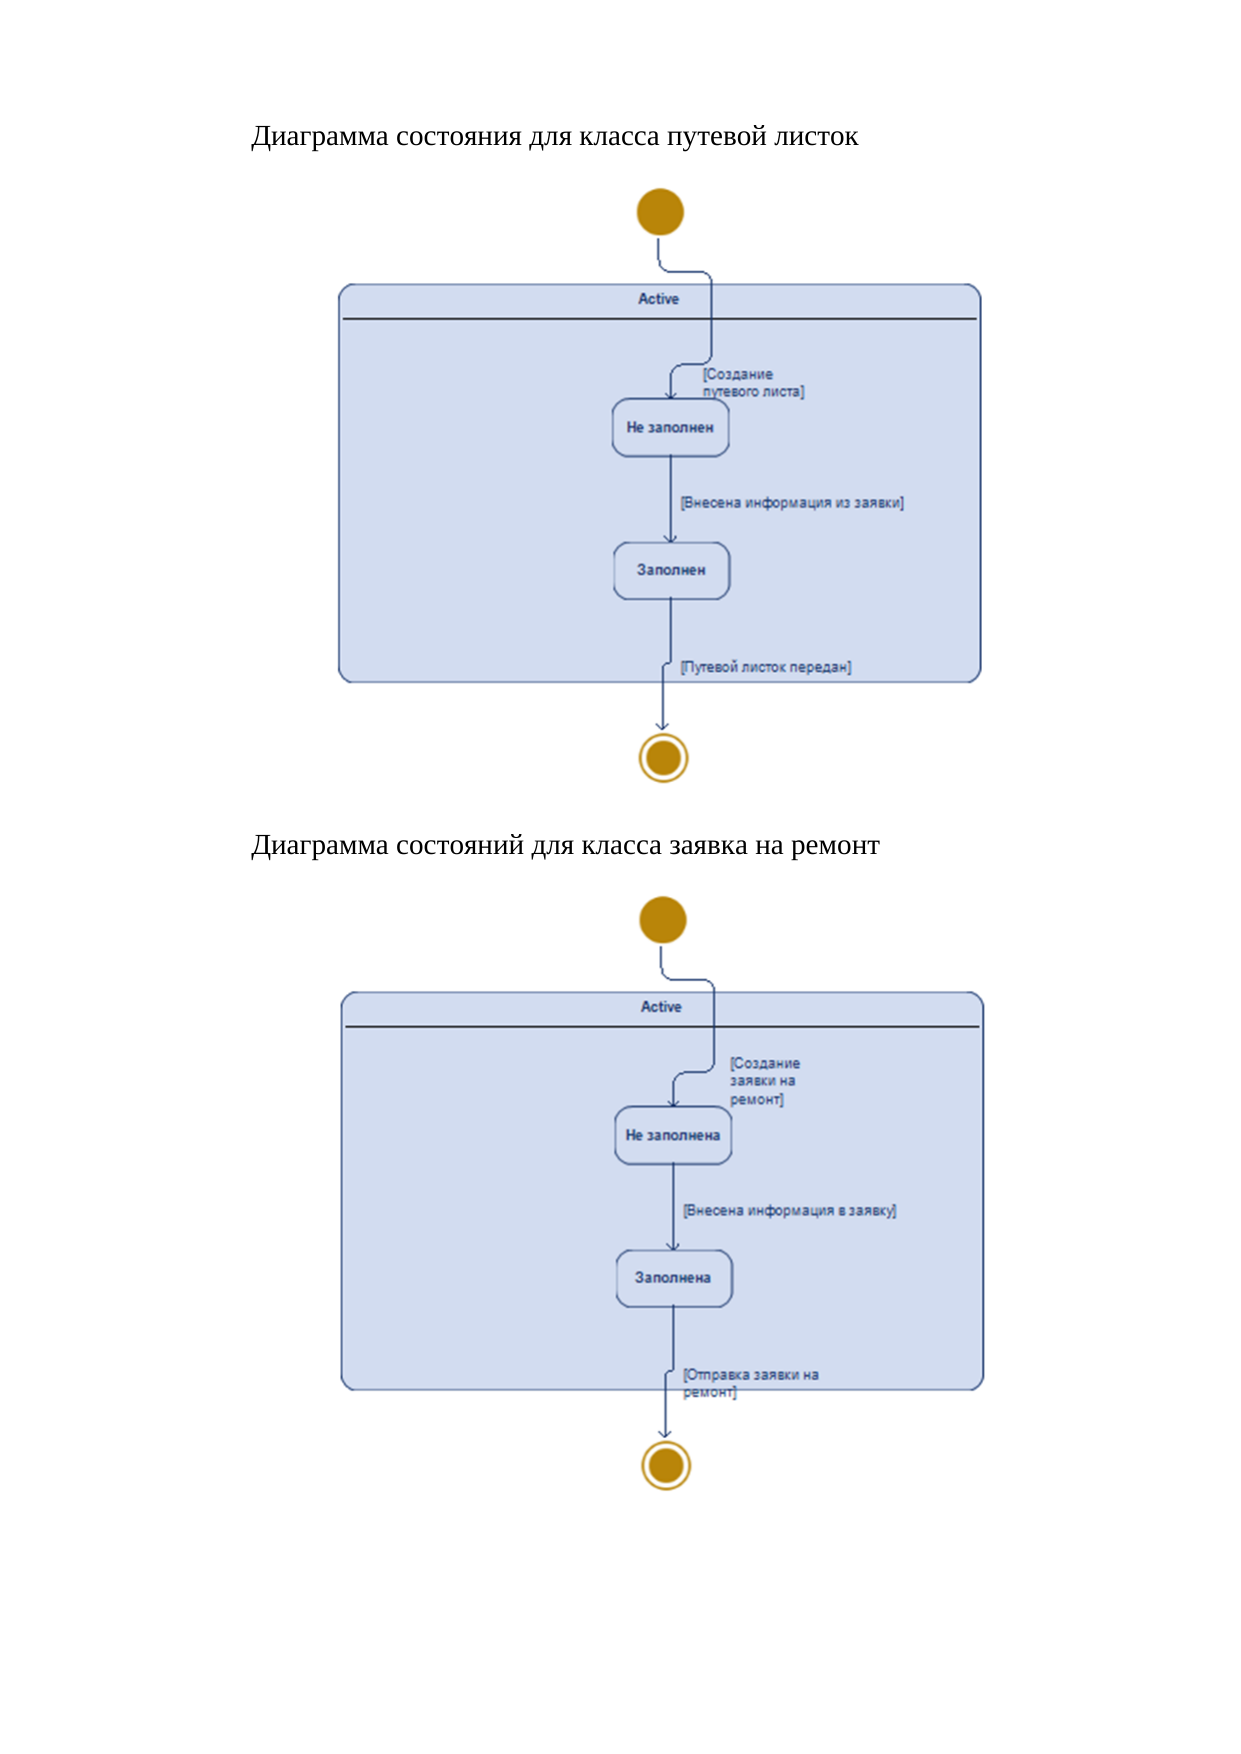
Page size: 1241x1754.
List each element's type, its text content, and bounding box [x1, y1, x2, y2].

text Диаграмма состояний для класса заявка на ремонт [177, 827, 1152, 860]
text Диаграмма состояния для класса путевой листок [177, 118, 1152, 152]
picture [322, 893, 1006, 1511]
picture [321, 185, 1008, 794]
